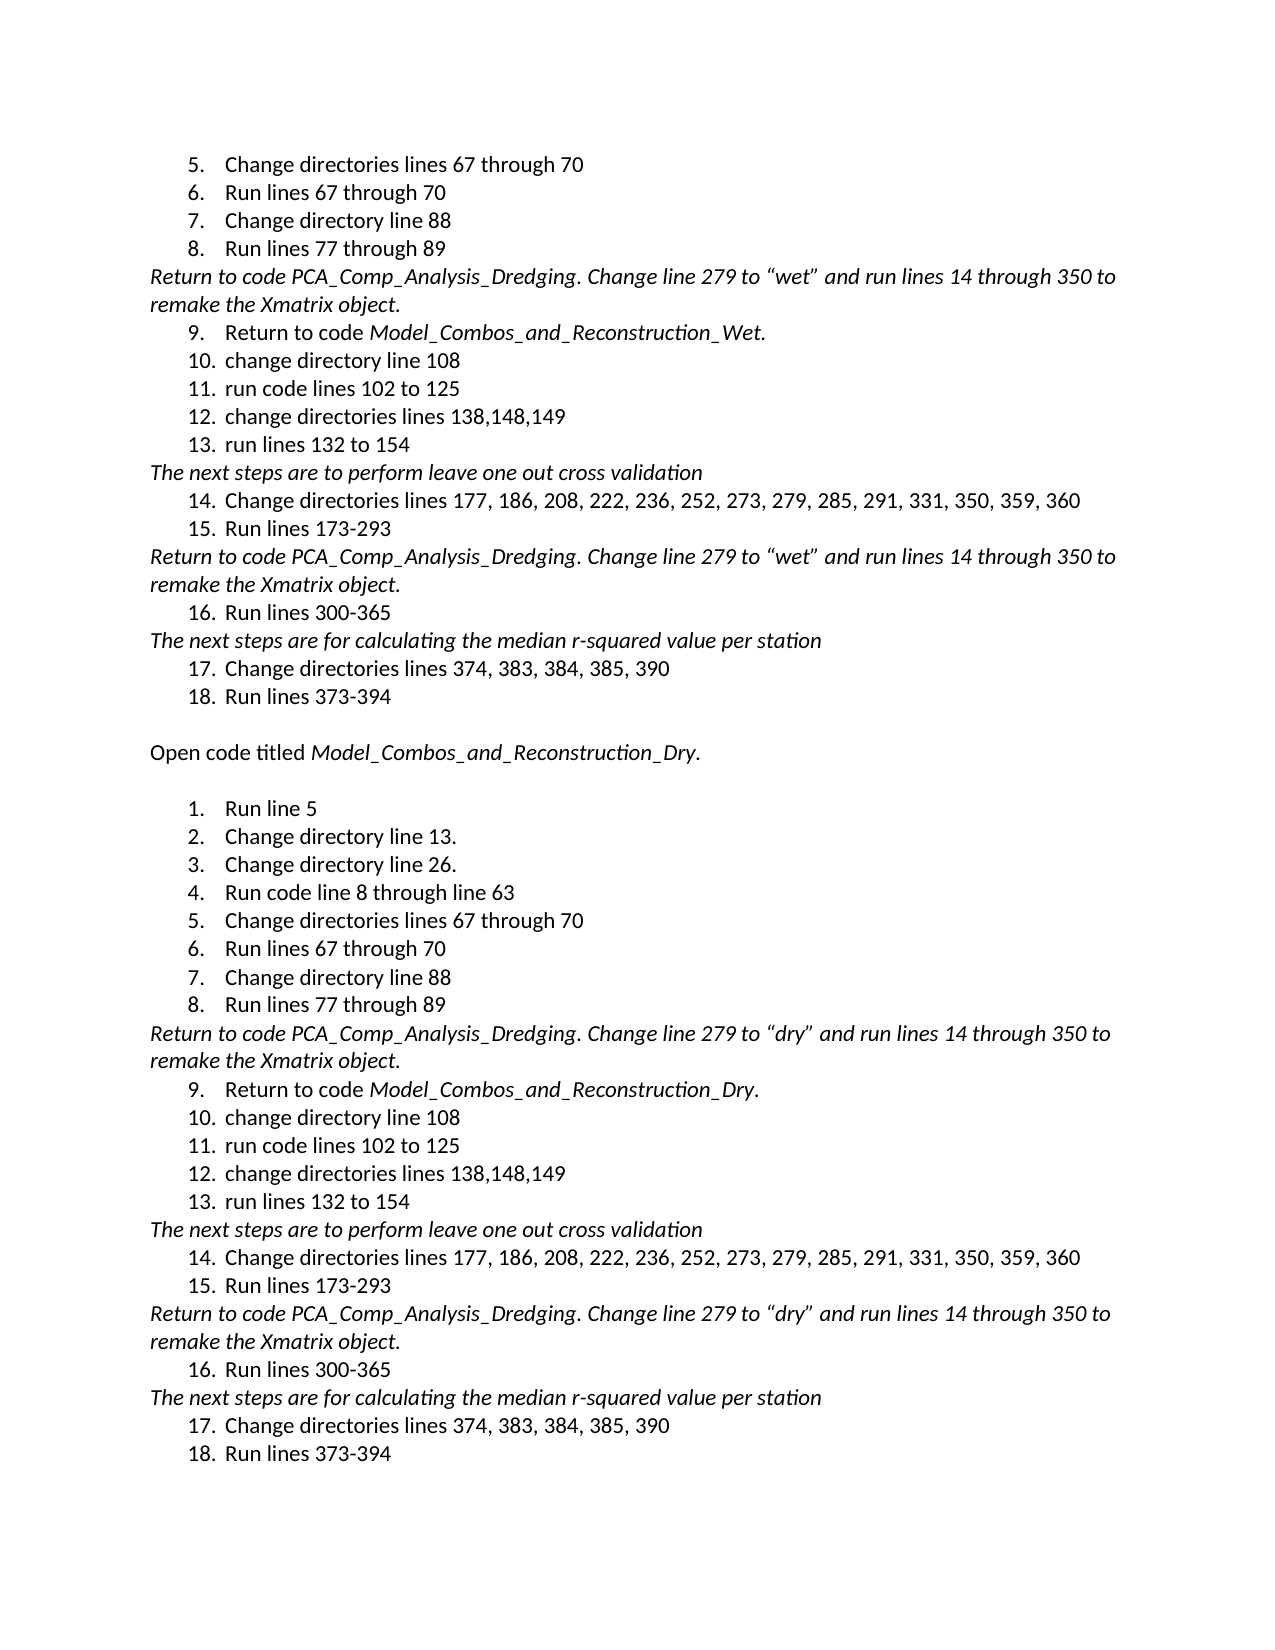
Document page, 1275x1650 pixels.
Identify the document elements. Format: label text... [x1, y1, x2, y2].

text Return to code PCA_Comp_Analysis_Dredging. Change line 279 to “wet” and run lines 14 through 350 to remake the Xmatrix object. [150, 262, 1125, 318]
list Change directories lines 374, 383, 384, 385, 390 [187, 1411, 1125, 1439]
list change directories lines 138,148,149 [187, 402, 1125, 430]
list Change directory line 88 [187, 963, 1125, 991]
text The next steps are for calculating the median r-squared value per station [150, 1383, 1125, 1411]
list Change directories lines 67 through 70 [187, 907, 1125, 934]
list Run lines 67 through 70 [187, 178, 1125, 206]
list change directories lines 138,148,149 [187, 1159, 1125, 1187]
list run code lines 102 to 125 [187, 374, 1125, 402]
list Run lines 300-365 [187, 598, 1125, 626]
list Change directories lines 177, 186, 208, 222, 236, 252, 273, 279, 285, 291, 331, 350, 359, 360 [187, 486, 1125, 514]
text The next steps are to perform leave one out cross validation [150, 458, 1125, 486]
list run code lines 102 to 125 [187, 1131, 1125, 1159]
text Return to code PCA_Comp_Analysis_Dredging. Change line 279 to “dry” and run lines 14 through 350 to remake the Xmatrix object. [150, 1019, 1125, 1075]
text The next steps are to perform leave one out cross validation [150, 1215, 1125, 1243]
list Run lines 300-365 [187, 1355, 1125, 1383]
list Run lines 173-293 [187, 1271, 1125, 1299]
list run lines 132 to 154 [187, 430, 1125, 458]
list Run lines 77 through 89 [187, 234, 1125, 262]
list Change directory line 13. [187, 822, 1125, 851]
list Run lines 173-293 [187, 514, 1125, 542]
text Return to code PCA_Comp_Analysis_Dredging. Change line 279 to “dry” and run lines 14 through 350 to remake the Xmatrix object. [150, 1299, 1125, 1355]
list Return to code Model_Combos_and_Reconstruction_Wet. [187, 318, 1125, 346]
list Change directories lines 374, 383, 384, 385, 390 [187, 654, 1125, 682]
list Run lines 77 through 89 [187, 991, 1125, 1019]
list Change directories lines 177, 186, 208, 222, 236, 252, 273, 279, 285, 291, 331, 350, 359, 360 [187, 1243, 1125, 1271]
list Run lines 373-394 [187, 1439, 1125, 1467]
list Change directory line 26. [187, 851, 1125, 878]
list Run line 5 [187, 794, 1125, 822]
text Return to code PCA_Comp_Analysis_Dredging. Change line 279 to “wet” and run lines 14 through 350 to remake the Xmatrix object. [150, 542, 1125, 598]
list change directory line 108 [187, 346, 1125, 374]
list Run lines 67 through 70 [187, 934, 1125, 963]
list change directory line 108 [187, 1103, 1125, 1131]
list Run lines 373-394 [187, 682, 1125, 710]
text Open code titled Model_Combos_and_Reconstruction_Dry. [150, 738, 1125, 766]
text The next steps are for calculating the median r-squared value per station [150, 626, 1125, 654]
list Run code line 8 through line 63 [187, 878, 1125, 907]
list Change directory line 88 [187, 206, 1125, 234]
list Return to code Model_Combos_and_Reconstruction_Dry. [187, 1075, 1125, 1103]
list run lines 132 to 154 [187, 1187, 1125, 1215]
list Change directories lines 67 through 70 [187, 150, 1125, 178]
